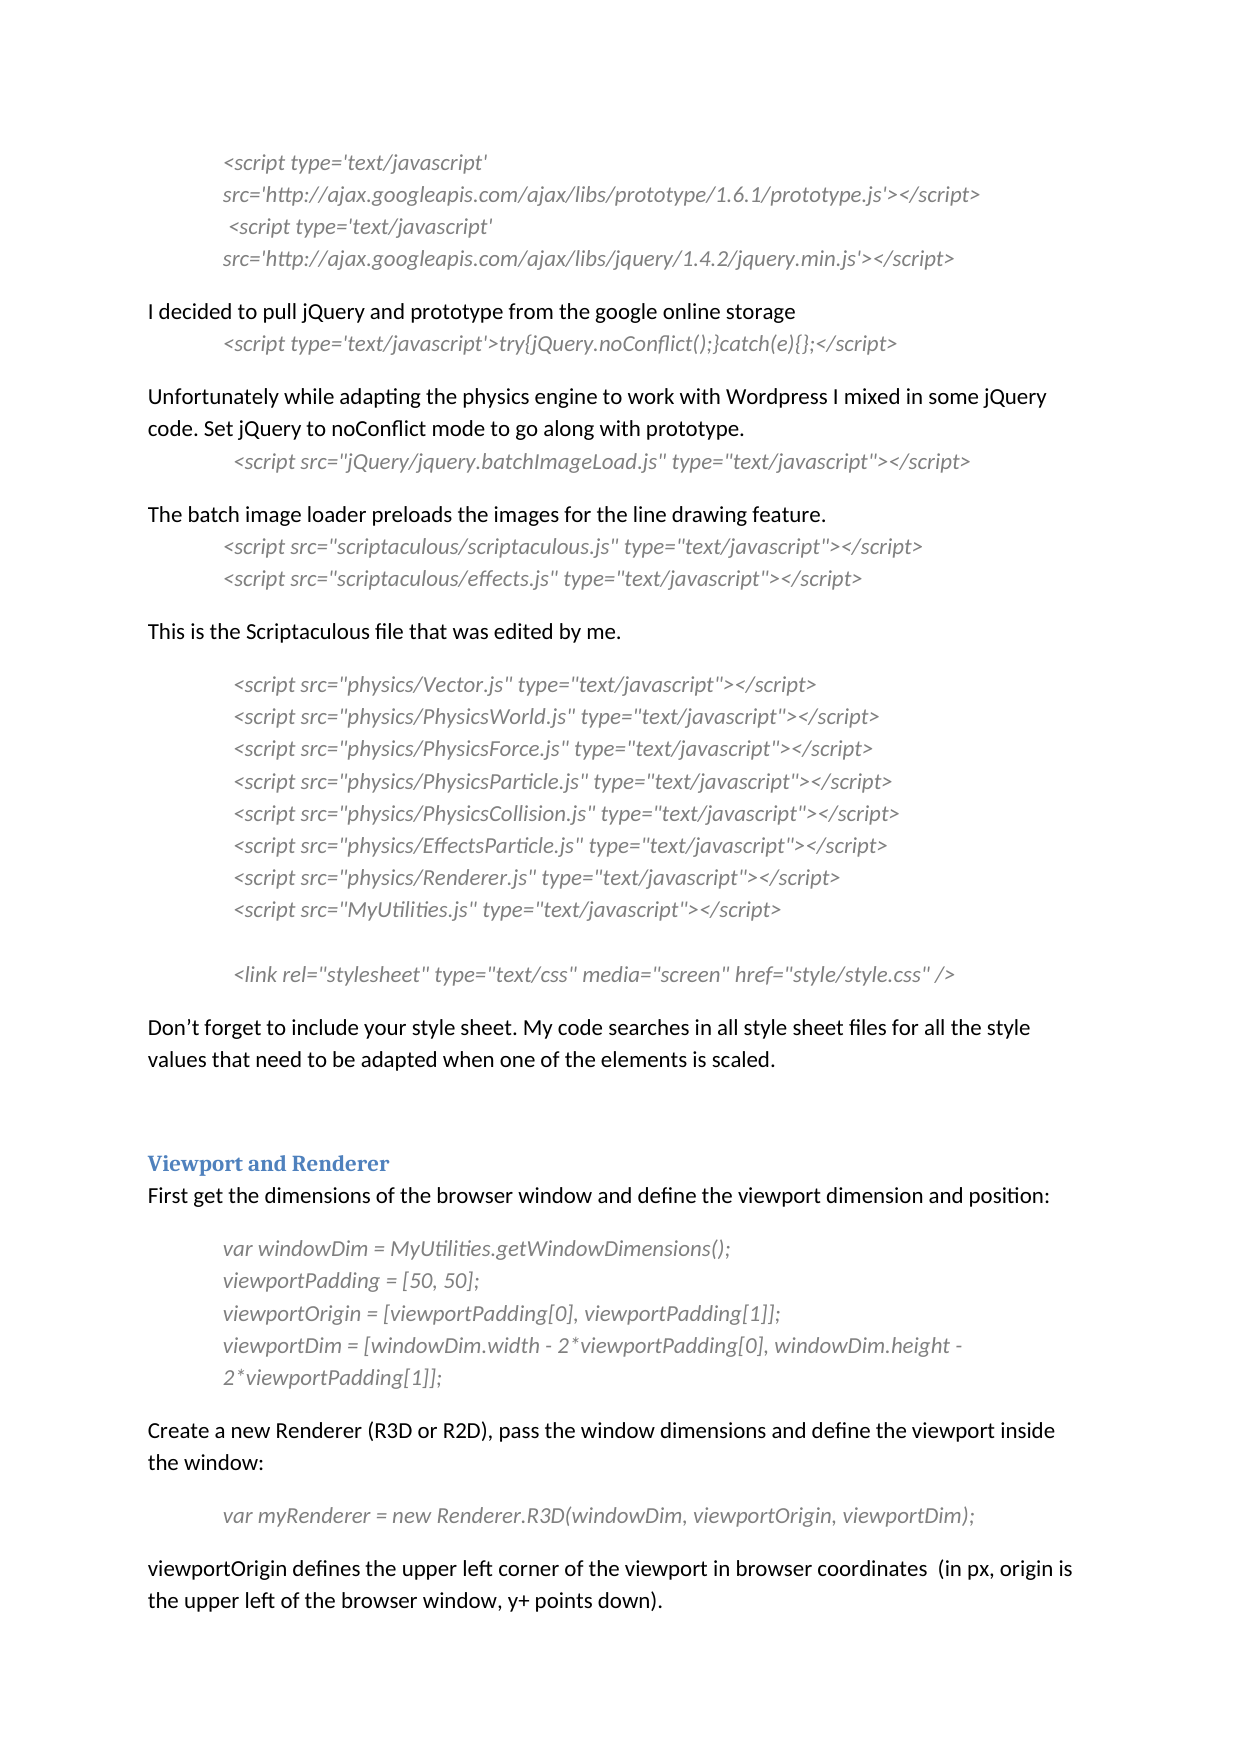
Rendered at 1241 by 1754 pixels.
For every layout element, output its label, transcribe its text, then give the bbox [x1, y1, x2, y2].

list var myRenderer = new Renderer.R3D(windowDim, viewportOrigin, viewportDim); [223, 1501, 1093, 1529]
text Don’t forget to include your style sheet. My code searches in all style sheet files for all the style values that need to be adapted when one of the elements is scaled. [148, 1013, 1093, 1073]
text This is the Scriptaculous file that was edited by me. [148, 617, 1093, 645]
list <script src="physics/Vector.js" type="text/javascript"></script> [223, 670, 1093, 698]
list <script src="physics/PhysicsCollision.js" type="text/javascript"></script> [223, 799, 1093, 827]
list <script type='text/javascript'>try{jQuery.noConflict();}catch(e){};</script> [223, 329, 1093, 357]
list <script src="scriptaculous/scriptaculous.js" type="text/javascript"></script> [223, 532, 1093, 560]
list <script src="physics/PhysicsForce.js" type="text/javascript"></script> [223, 734, 1093, 763]
list <link rel="stylesheet" type="text/css" media="screen" href="style/style.css" /> [223, 960, 1093, 988]
text Create a new Renderer (R3D or R2D), pass the window dimensions and define the viewport inside the window: [148, 1416, 1093, 1476]
list var windowDim = MyUtilities.getWindowDimensions(); [223, 1234, 1093, 1262]
subtitle The batch image loader preloads the images for the line drawing feature. [148, 500, 1093, 528]
list <script type='text/javascript' src='http://ajax.googleapis.com/ajax/libs/prototype/1.6.1/prototype.js'></script> [223, 148, 1093, 208]
list <script src="jQuery/jquery.batchImageLoad.js" type="text/javascript"></script> [223, 447, 1093, 475]
list viewportOrigin = [viewportPadding[0], viewportPadding[1]]; [223, 1299, 1093, 1327]
list viewportPadding = [50, 50]; [223, 1267, 1093, 1294]
list viewportDim = [windowDim.width - 2*viewportPadding[0], windowDim.height - 2*viewportPadding[1]]; [223, 1331, 1093, 1391]
list <script src="physics/Renderer.js" type="text/javascript"></script> [223, 863, 1093, 891]
list <script src="physics/PhysicsWorld.js" type="text/javascript"></script> [223, 702, 1093, 730]
subtitle Viewport and Renderer [148, 1151, 1093, 1177]
list <script src="physics/PhysicsParticle.js" type="text/javascript"></script> [223, 767, 1093, 795]
list <script src="physics/EffectsParticle.js" type="text/javascript"></script> [223, 831, 1093, 859]
subtitle Unfortunately while adapting the physics engine to work with Wordpress I mixed in some jQuery code. Set jQuery to noConflict mode to go along with prototype. [148, 382, 1093, 443]
subtitle I decided to pull jQuery and prototype from the google online storage [148, 297, 1093, 325]
list <script type='text/javascript' src='http://ajax.googleapis.com/ajax/libs/jquery/1.4.2/jquery.min.js'></script> [223, 212, 1093, 272]
text viewportOrigin defines the upper left corner of the viewport in browser coordinates (in px, origin is the upper left of the browser window, y+ points down). [148, 1554, 1093, 1614]
text First get the dimensions of the browser window and define the viewport dimension and position: [148, 1181, 1093, 1209]
list <script src="scriptaculous/effects.js" type="text/javascript"></script> [223, 564, 1093, 592]
list <script src="MyUtilities.js" type="text/javascript"></script> [223, 896, 1093, 923]
